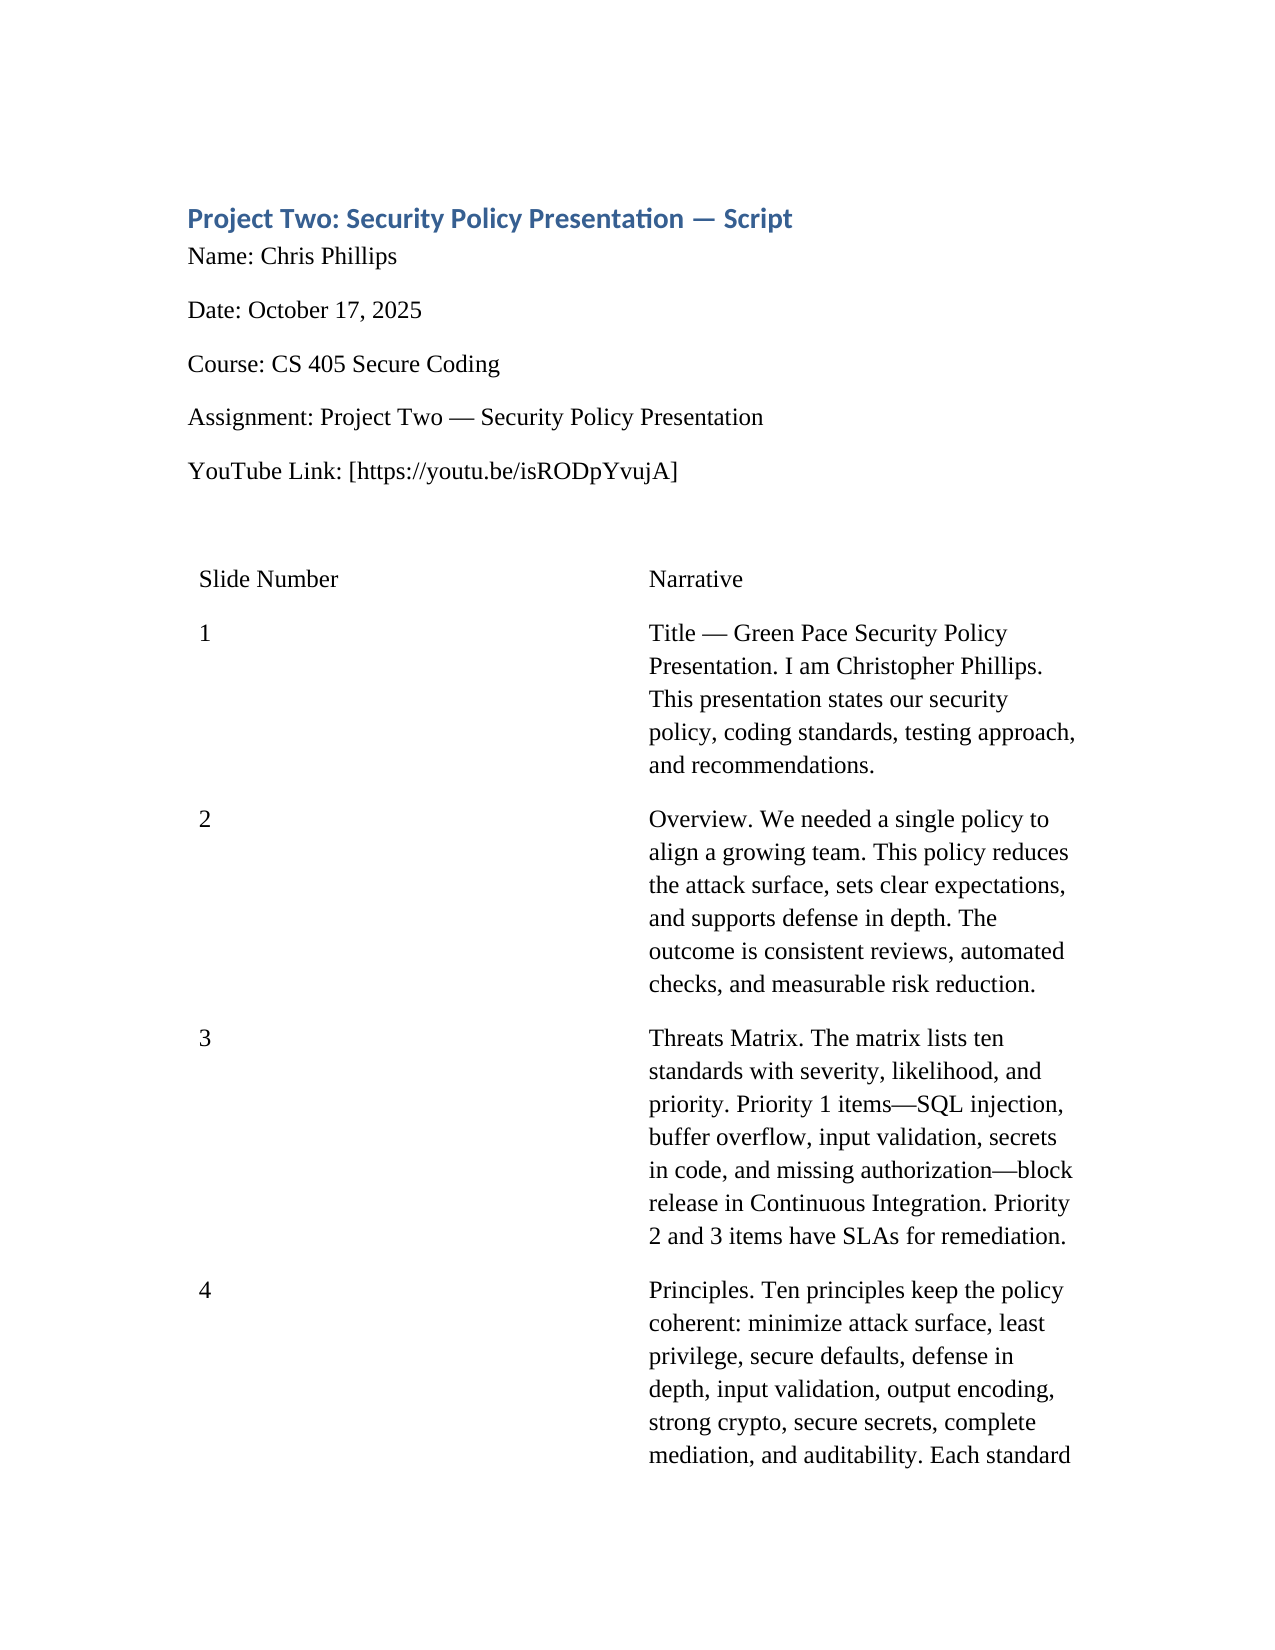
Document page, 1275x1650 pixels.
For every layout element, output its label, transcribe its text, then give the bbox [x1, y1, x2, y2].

text Assignment: Project Two — Security Policy Presentation [187, 402, 1087, 431]
table_cell Threats Matrix. The matrix lists ten standards with severity, likelihood, and priority. Priority 1 items—SQL injection, buffer overflow, input validation, secrets in code, and missing authorization—block release in Continuous Integration. Priority 2 and 3 items have SLAs for remediation. [638, 1023, 1087, 1275]
table_cell Title — Green Pace Security Policy Presentation. I am Christopher Phillips. This presentation states our security policy, coding standards, testing approach, and recommendations. [638, 618, 1087, 804]
table_cell 1 [188, 618, 637, 804]
table_cell Overview. We needed a single policy to align a growing team. This policy reduces the attack surface, sets clear expectations, and supports defense in depth. The outcome is consistent reviews, automated checks, and measurable risk reduction. [638, 804, 1087, 1023]
text Date: October 17, 2025 [187, 295, 1087, 323]
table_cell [638, 1275, 1087, 1469]
table_cell 2 [188, 804, 637, 1023]
text Name: Chris Phillips [187, 241, 1087, 270]
table_header Narrative [638, 564, 1087, 618]
table_header Slide Number [188, 564, 637, 618]
text YouTube Link: [https://youtu.be/isRODpYvujA] [187, 456, 1087, 485]
table_cell 3 [188, 1023, 637, 1275]
table_cell 4 [188, 1275, 637, 1469]
subtitle Project Two: Security Policy Presentation — Script [187, 200, 1087, 236]
text Course: CS 405 Secure Coding [187, 349, 1087, 377]
